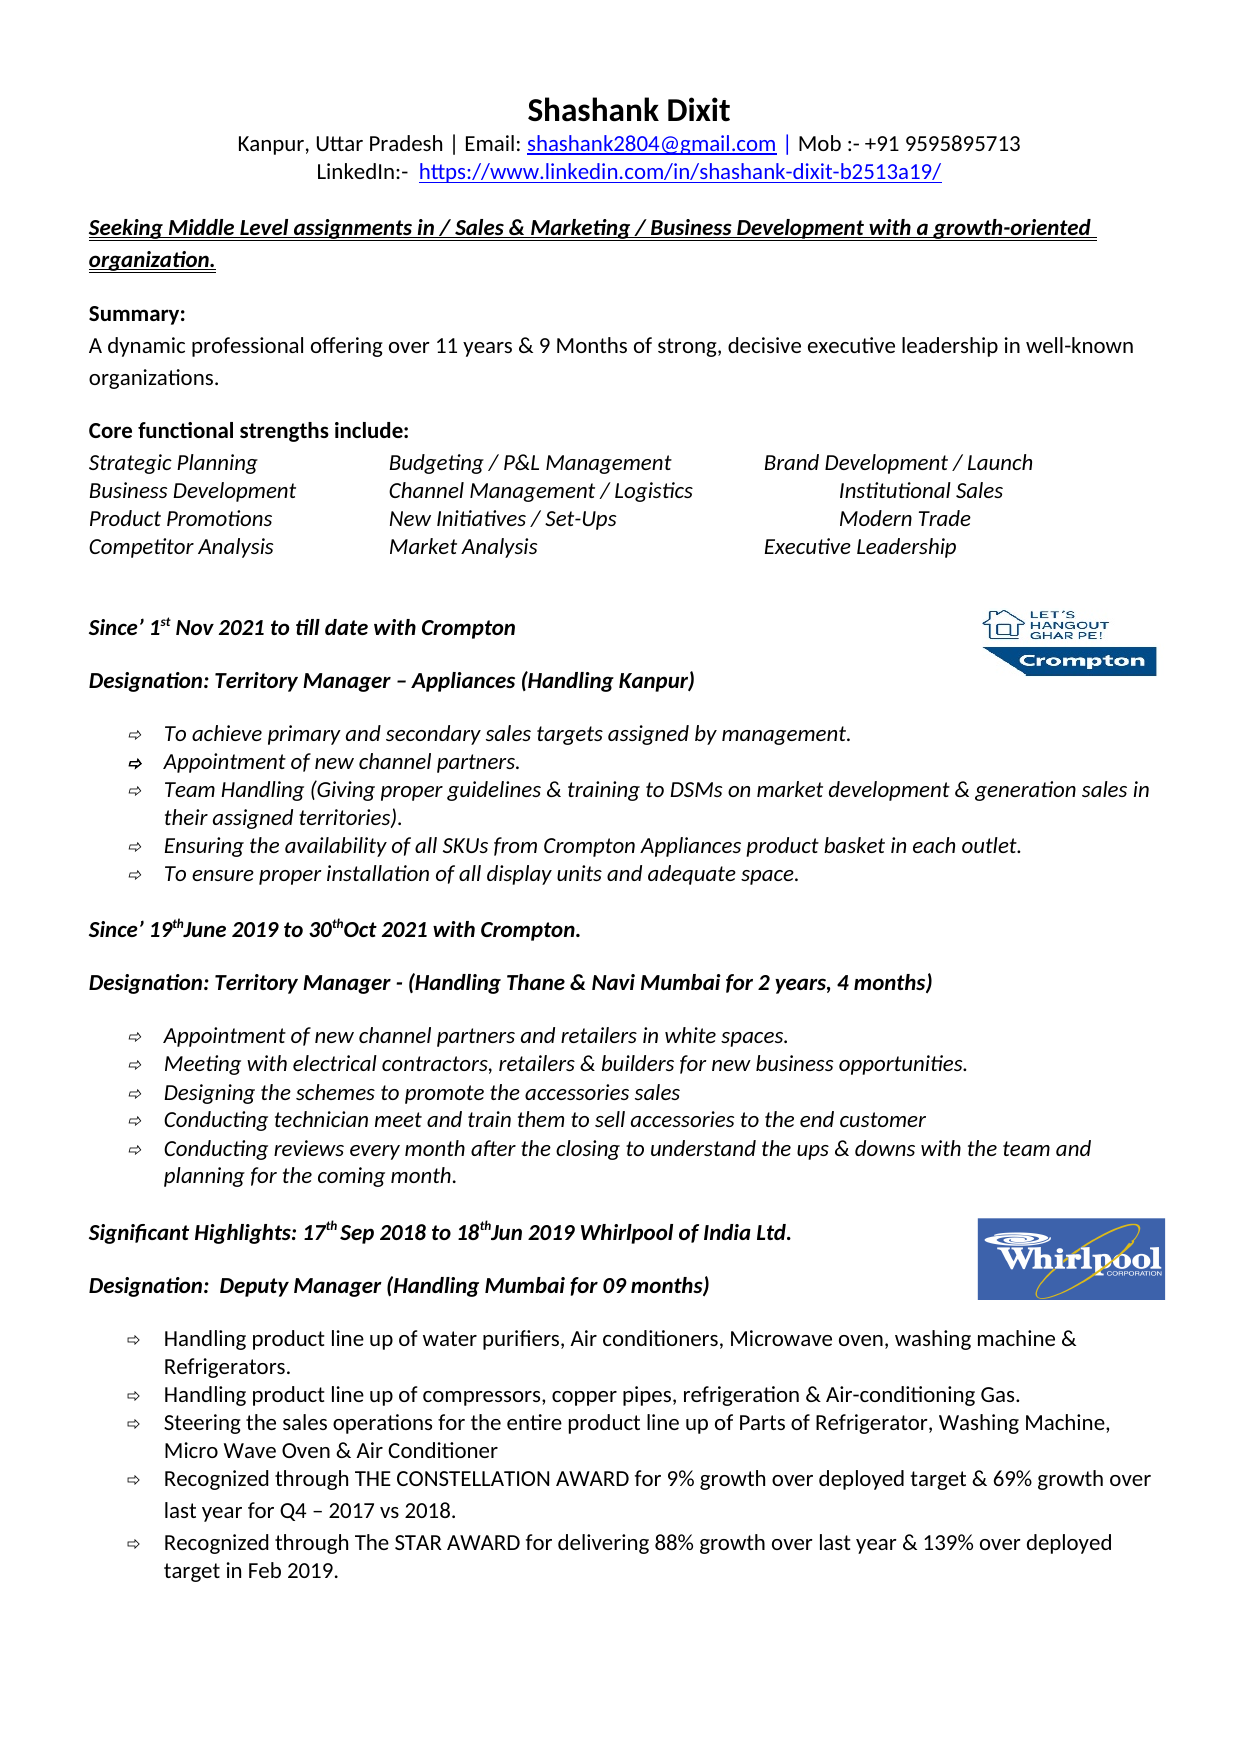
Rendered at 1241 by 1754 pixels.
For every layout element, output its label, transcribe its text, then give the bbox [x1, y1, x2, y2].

text Competitor Analysis Market Analysis Executive Leadership [89, 532, 1169, 560]
list Conducting reviews every month after the closing to understand the ups & downs with the team and planning for the coming month. [126, 1134, 1169, 1190]
text Since’ 1st Nov 2021 to till date with Crompton [89, 613, 968, 641]
list Ensuring the availability of all SKUs from Crompton Appliances product basket in each outlet. [126, 831, 1169, 859]
picture [977, 1218, 1166, 1300]
text Strategic Planning Budgeting / P&L Management Brand Development / Launch [89, 448, 1169, 476]
list Recognized through THE CONSTELLATION AWARD for 9% growth over deployed target & 69% growth over last year for Q4 – 2017 vs 2018. [126, 1464, 1169, 1524]
list Recognized through The STAR AWARD for delivering 88% growth over last year & 139% over deployed target in Feb 2019. [126, 1528, 1169, 1584]
text Since’ 19thJune 2019 to 30thOct 2021 with Crompton. [89, 916, 1169, 943]
text Significant Highlights: 17th Sep 2018 to 18thJun 2019 Whirlpool of India Ltd. [89, 1218, 977, 1246]
text Designation: Deputy Manager (Handling Mumbai for 09 months) [89, 1271, 977, 1299]
text A dynamic professional offering over 11 years & 9 Months of strong, decisive executive leadership in well-known organizations. [89, 331, 1169, 391]
list To achieve primary and secondary sales targets assigned by management. [126, 719, 1169, 747]
text Product Promotions New Initiatives / Set-Ups Modern Trade [89, 504, 1169, 532]
text Business Development Channel Management / Logistics Institutional Sales [89, 476, 1169, 504]
list Designing the schemes to promote the accessories sales [126, 1078, 1169, 1106]
text Designation: Territory Manager - (Handling Thane & Navi Mumbai for 2 years, 4 months) [89, 968, 1169, 997]
text Designation: Territory Manager – Appliances (Handling Kanpur) [89, 666, 968, 694]
list Steering the sales operations for the entire product line up of Parts of Refrigerator, Washing Machine, Micro Wave Oven & Air Conditioner [126, 1408, 1169, 1464]
text Kanpur, Uttar Pradesh | Email: shashank2804@gmail.com | Mob :- +91 9595895713 [89, 129, 1169, 157]
picture [968, 577, 1166, 705]
list Handling product line up of compressors, copper pipes, refrigeration & Air-conditioning Gas. [126, 1380, 1169, 1408]
text Core functional strengths include: [89, 416, 1169, 444]
text Summary: [89, 299, 1169, 327]
list Appointment of new channel partners. [126, 747, 1169, 775]
list Meeting with electrical contractors, retailers & builders for new business opportunities. [126, 1049, 1169, 1078]
text LinkedIn:- https://www.linkedin.com/in/shashank-dixit-b2513a19/ [89, 157, 1169, 185]
text Seeking Middle Level assignments in / Sales & Marketing / Business Development with a growth-oriented organization. [89, 213, 1169, 274]
list Conducting technician meet and train them to sell accessories to the end customer [126, 1106, 1169, 1134]
list Team Handling (Giving proper guidelines & training to DSMs on market development & generation sales in their assigned territories). [126, 775, 1169, 831]
text Shashank Dixit [89, 89, 1169, 129]
list Appointment of new channel partners and retailers in white spaces. [126, 1022, 1169, 1049]
list To ensure proper installation of all display units and adequate space. [126, 859, 1169, 887]
list Handling product line up of water purifiers, Air conditioners, Microwave oven, washing machine & Refrigerators. [126, 1324, 1169, 1380]
